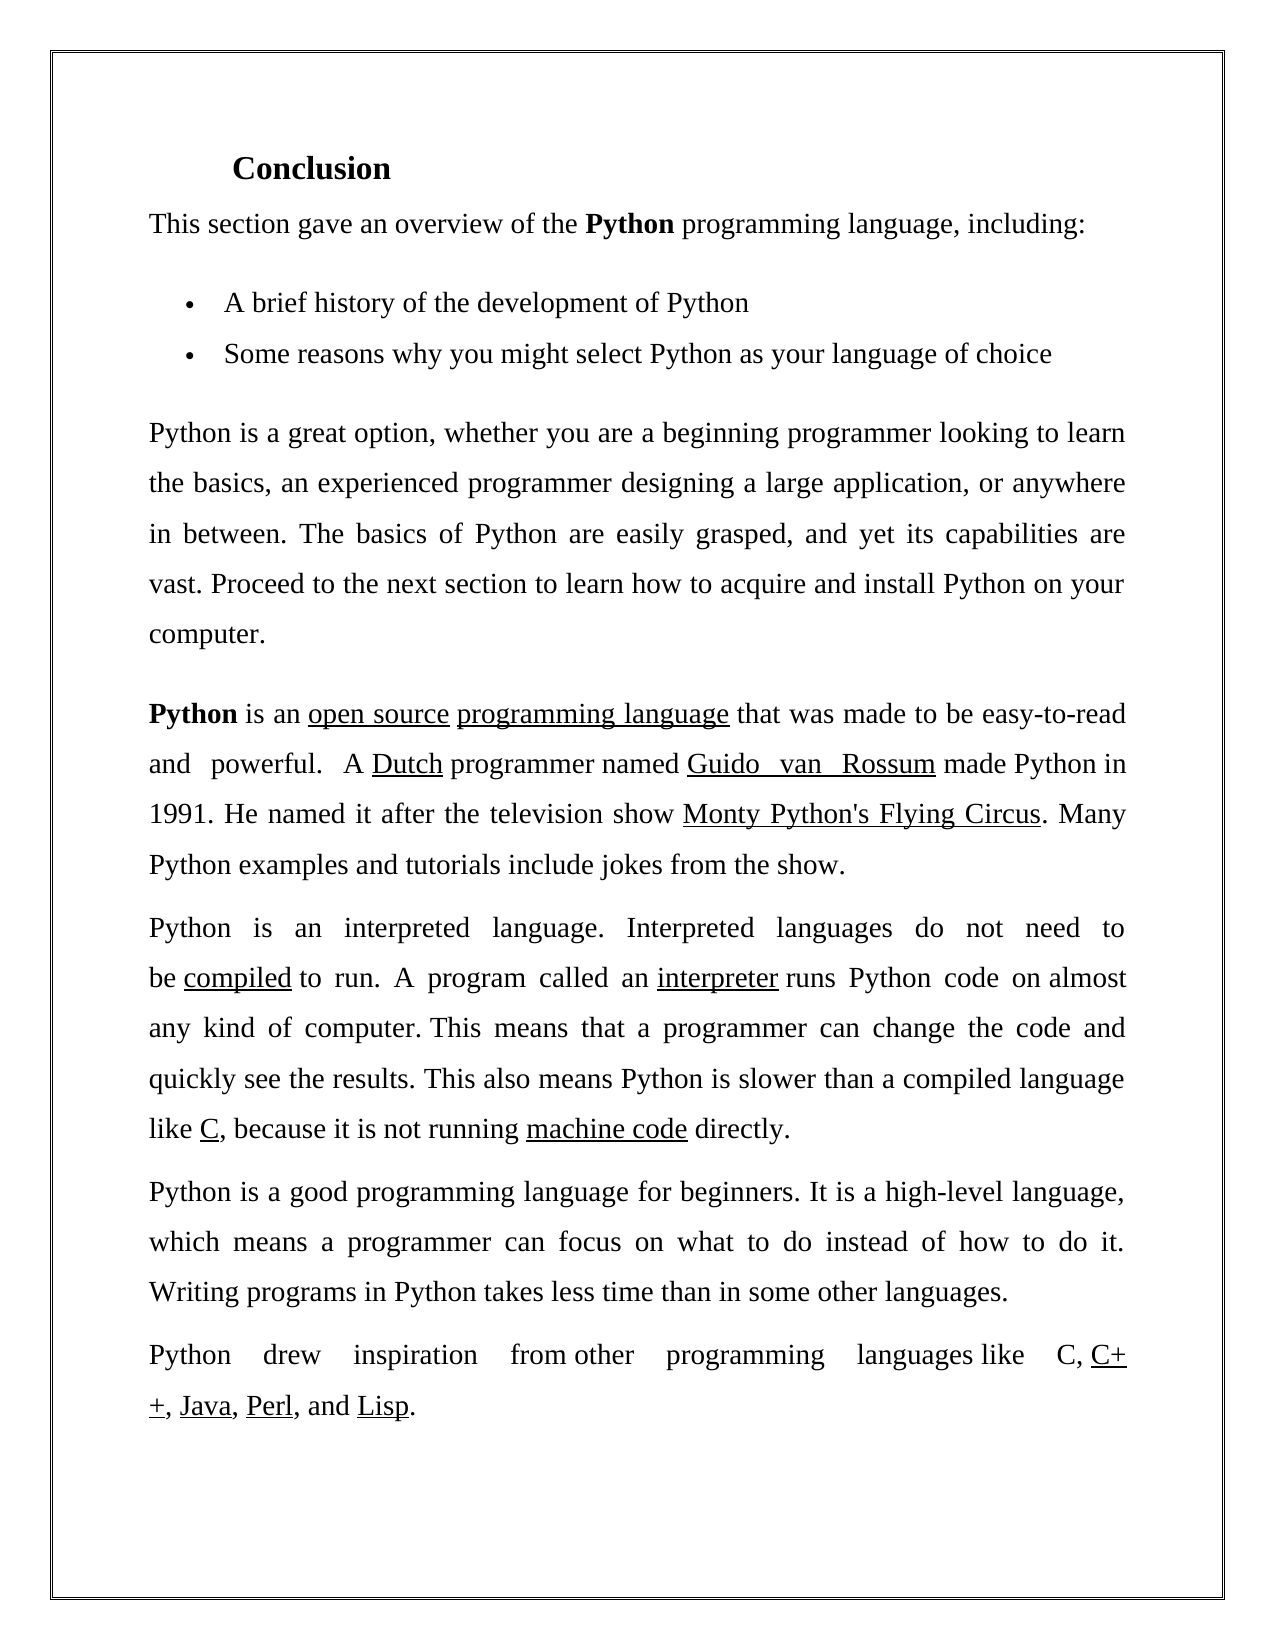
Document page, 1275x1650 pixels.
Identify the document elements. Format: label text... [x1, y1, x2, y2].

text Python drew inspiration from other programming languages like C, C++, Java, Perl, and Lisp. [148, 1337, 1126, 1421]
text Python is a good programming language for beginners. It is a high-level language, which means a programmer can focus on what to do instead of how to do it. Writing programs in Python takes less time than in some other languages. [148, 1174, 1126, 1308]
list Some reasons why you might select Python as your language of choice [186, 336, 1126, 369]
text Python is an interpreted language. Interpreted languages do not need to be compiled to run. A program called an interpreter runs Python code on almost any kind of computer. This means that a programmer can change the code and quickly see the results. This also means Python is slower than a compiled language like C, because it is not running machine code directly. [148, 910, 1126, 1144]
text Python is an open source programming language that was made to be easy-to-read and powerful. A Dutch programmer named Guido van Rossum made Python in 1991. He named it after the television show Monty Python's Flying Circus. Many Python examples and tutorials include jokes from the show. [148, 696, 1126, 881]
text Python is a great option, whether you are a beginning programmer looking to learn the basics, an experienced programmer designing a large application, or anywhere in between. The basics of Python are easily grasped, and yet its capabilities are vast. Proceed to the next section to learn how to acquire and install Python on your computer. [148, 415, 1126, 650]
text This section gave an overview of the Python programming language, including: [148, 206, 1126, 239]
list A brief history of the development of Python [186, 286, 1126, 319]
subtitle Conclusion [232, 148, 1126, 187]
